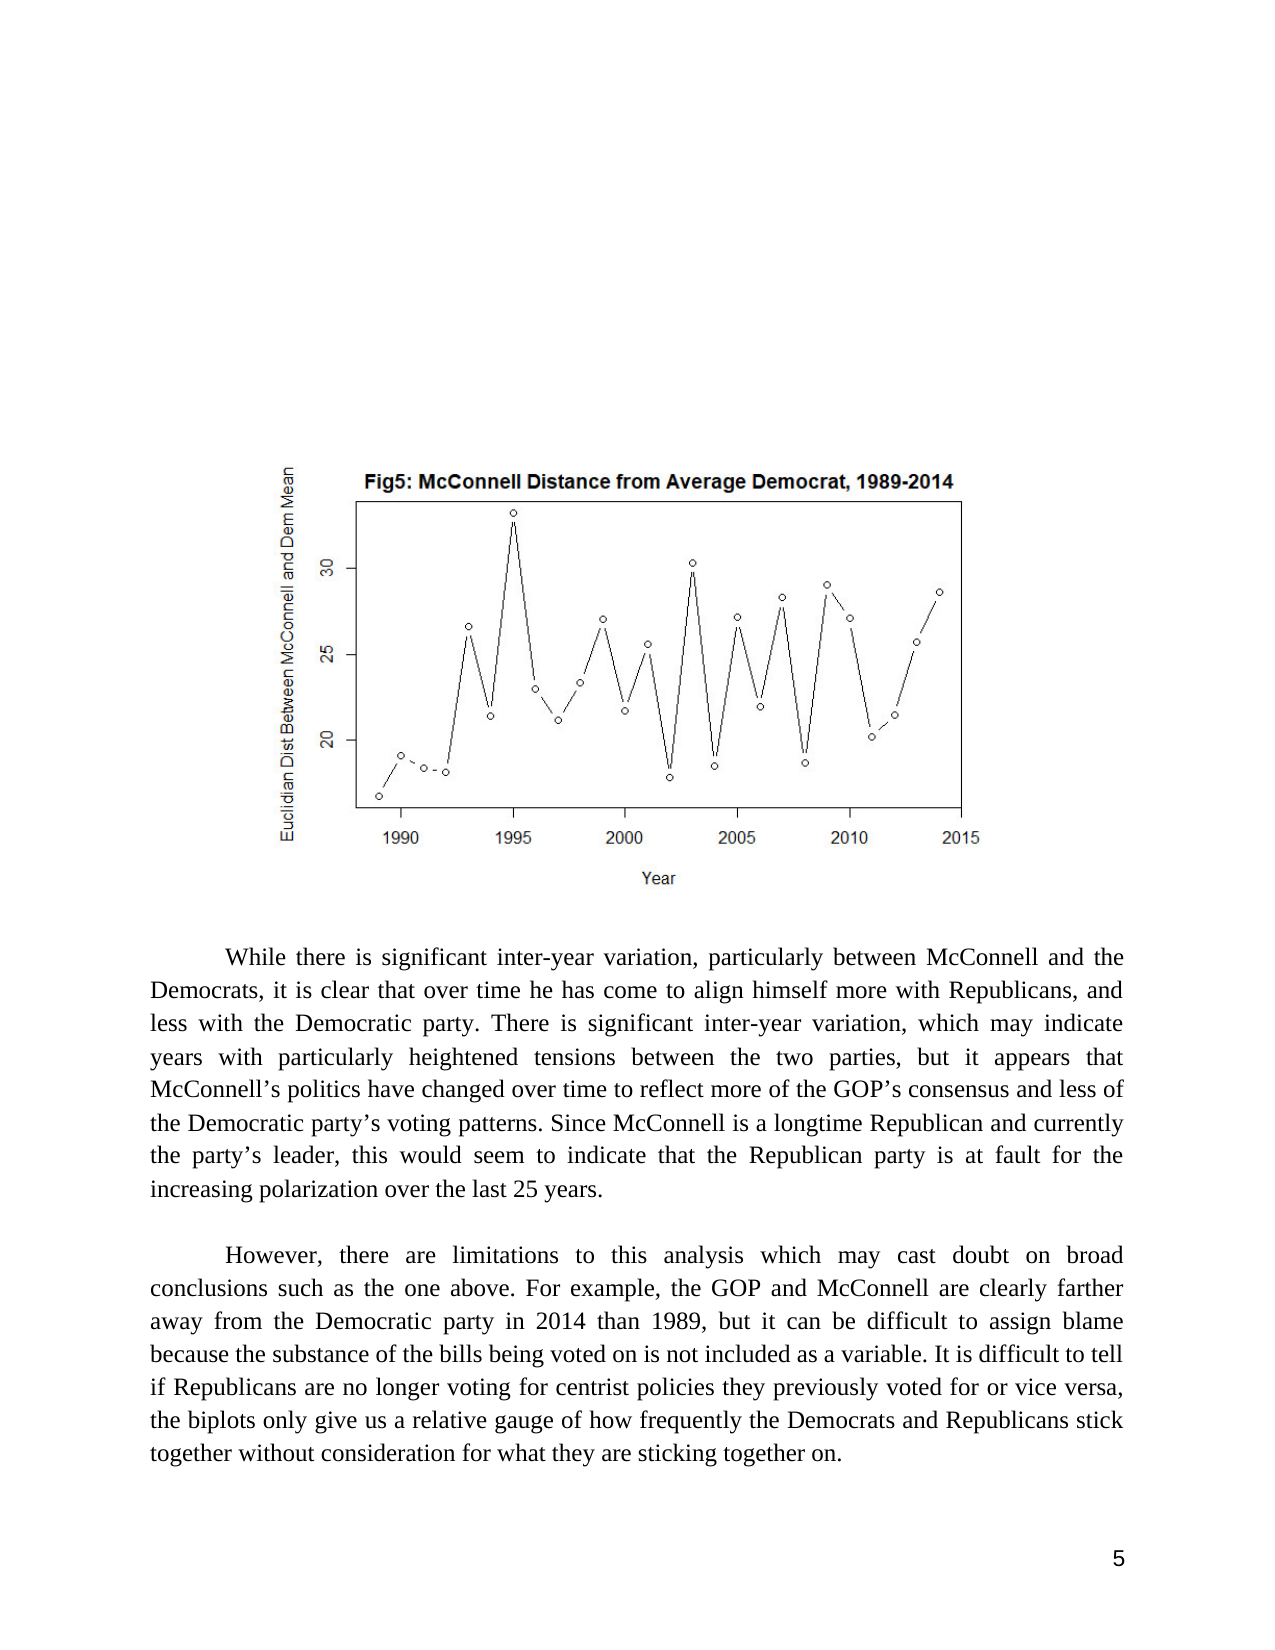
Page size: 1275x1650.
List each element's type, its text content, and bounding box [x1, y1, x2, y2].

picture [265, 448, 1005, 898]
text However, there are limitations to this analysis which may cast doubt on broad conclusions such as the one above. For example, the GOP and McConnell are clearly farther away from the Democratic party in 2014 than 1989, but it can be difficult to assign blame because the substance of the bills being voted on is not included as a variable. It is difficult to tell if Republicans are no longer voting for centrist policies they previously voted for or vice versa, the biplots only give us a relative gauge of how frequently the Democrats and Republicans stick together without consideration for what they are sticking together on. [150, 1240, 1125, 1467]
text While there is significant inter-year variation, particularly between McConnell and the Democrats, it is clear that over time he has come to align himself more with Republicans, and less with the Democratic party. There is significant inter-year variation, which may indicate years with particularly heightened tensions between the two parties, but it appears that McConnell’s politics have changed over time to reflect more of the GOP’s consensus and less of the Democratic party’s voting patterns. Since McConnell is a longtime Republican and currently the party’s leader, this would seem to indicate that the Republican party is at fault for the increasing polarization over the last 25 years. [150, 942, 1125, 1202]
